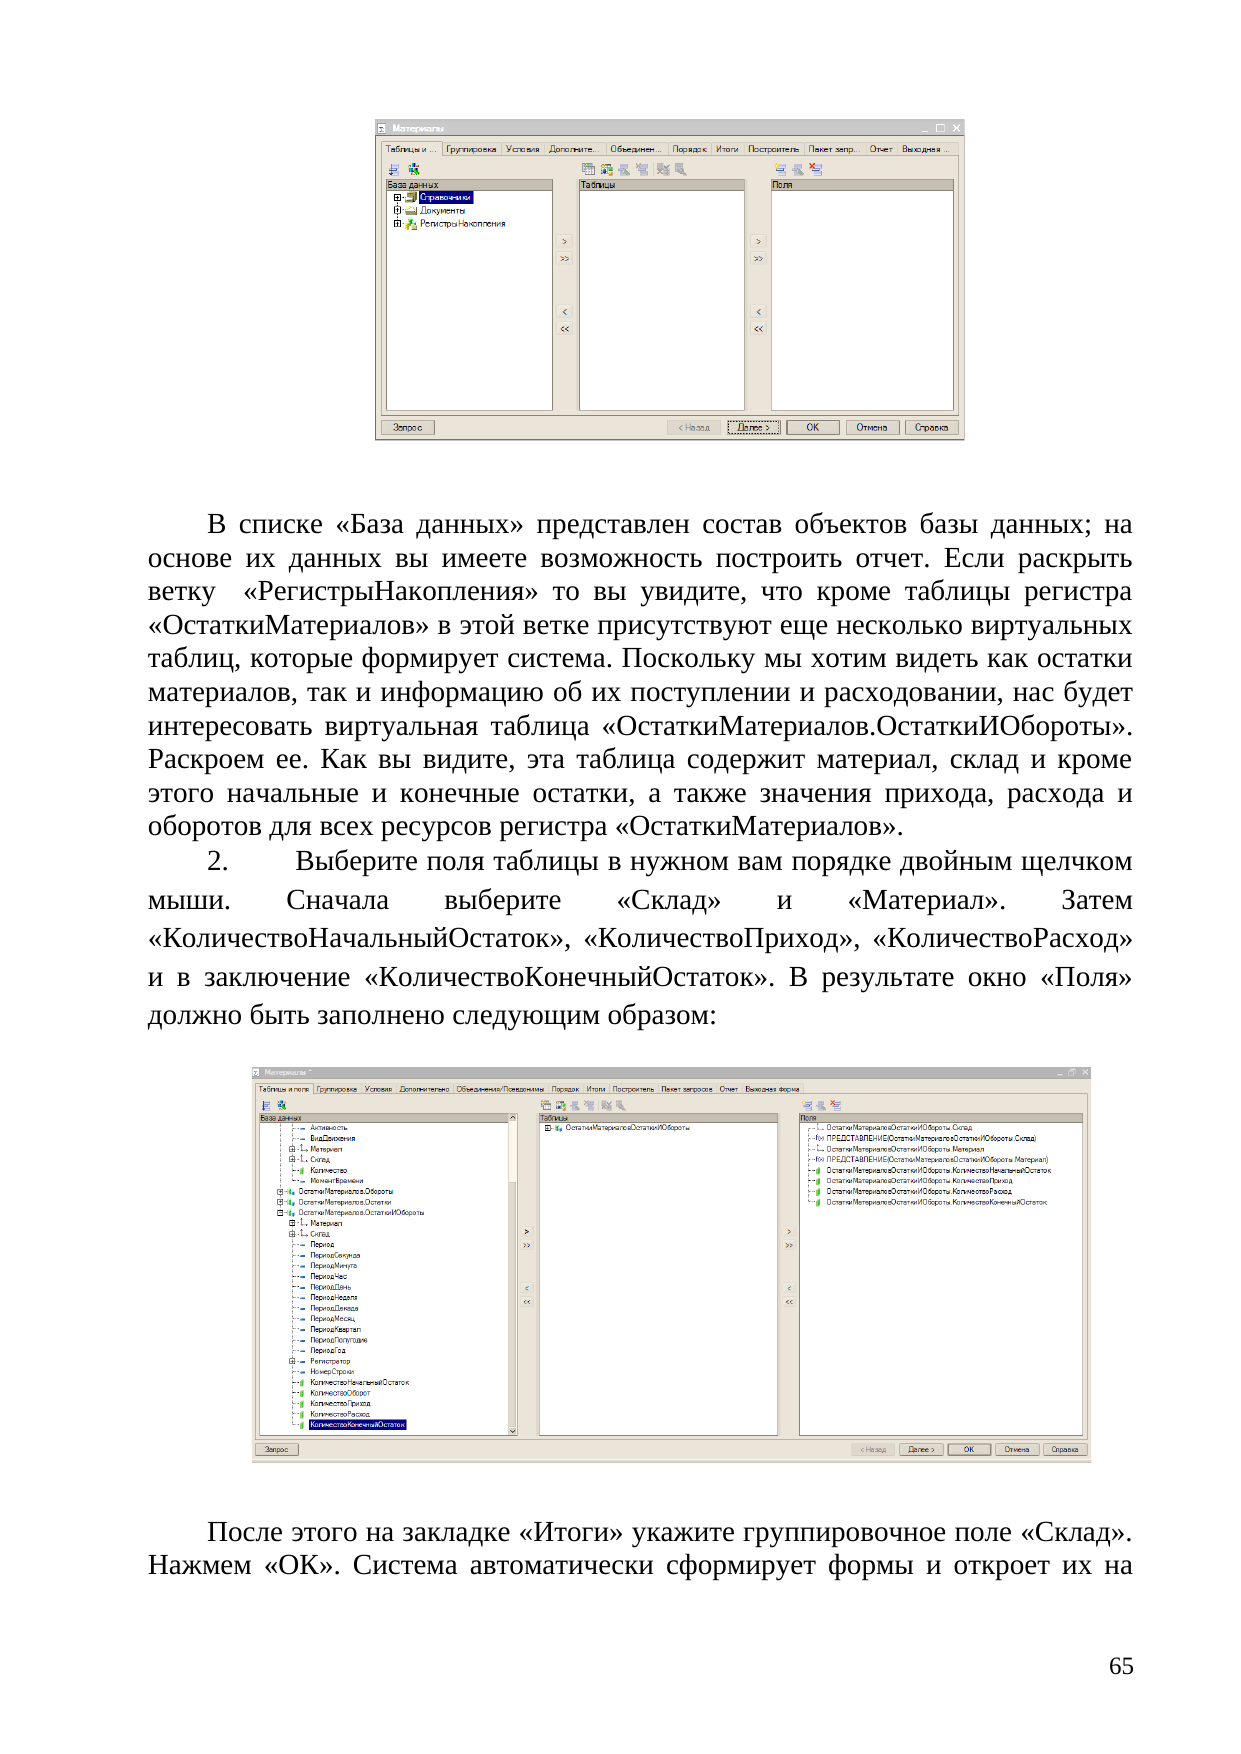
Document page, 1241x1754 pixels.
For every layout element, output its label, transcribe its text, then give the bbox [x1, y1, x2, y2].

list Выберите поля таблицы в нужном вам порядке двойным щелчком мыши. Сначала выберите «Склад» и «Материал». Затем «КоличествоНачальныйОстаток», «КоличествоПриход», «КоличествоРасход» и в заключение «КоличествоКонечныйОстаток». В результате окно «Поля» должно быть заполнено следующим образом: [148, 843, 1134, 1031]
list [148, 1514, 1134, 1581]
picture [375, 118, 965, 441]
text В списке «База данных» представлен состав объектов базы данных; на основе их данных вы имеете возможность построить отчет. Если раскрыть ветку «РегистрыНакопления» то вы увидите, что кроме таблицы регистра «ОстаткиМатериалов» в этой ветке присутствуют еще несколько виртуальных таблиц, которые формирует система. Поскольку мы хотим видеть как остатки материалов, так и информацию об их поступлении и расходовании, нас будет интересовать виртуальная таблица «ОстаткиМатериалов.ОстаткиИОбороты». Раскроем ее. Как вы видите, эта таблица содержит материал, склад и кроме этого начальные и конечные остатки, а также значения прихода, расхода и оборотов для всех ресурсов регистра «ОстаткиМатериалов». [148, 506, 1134, 842]
picture [251, 1067, 1092, 1463]
